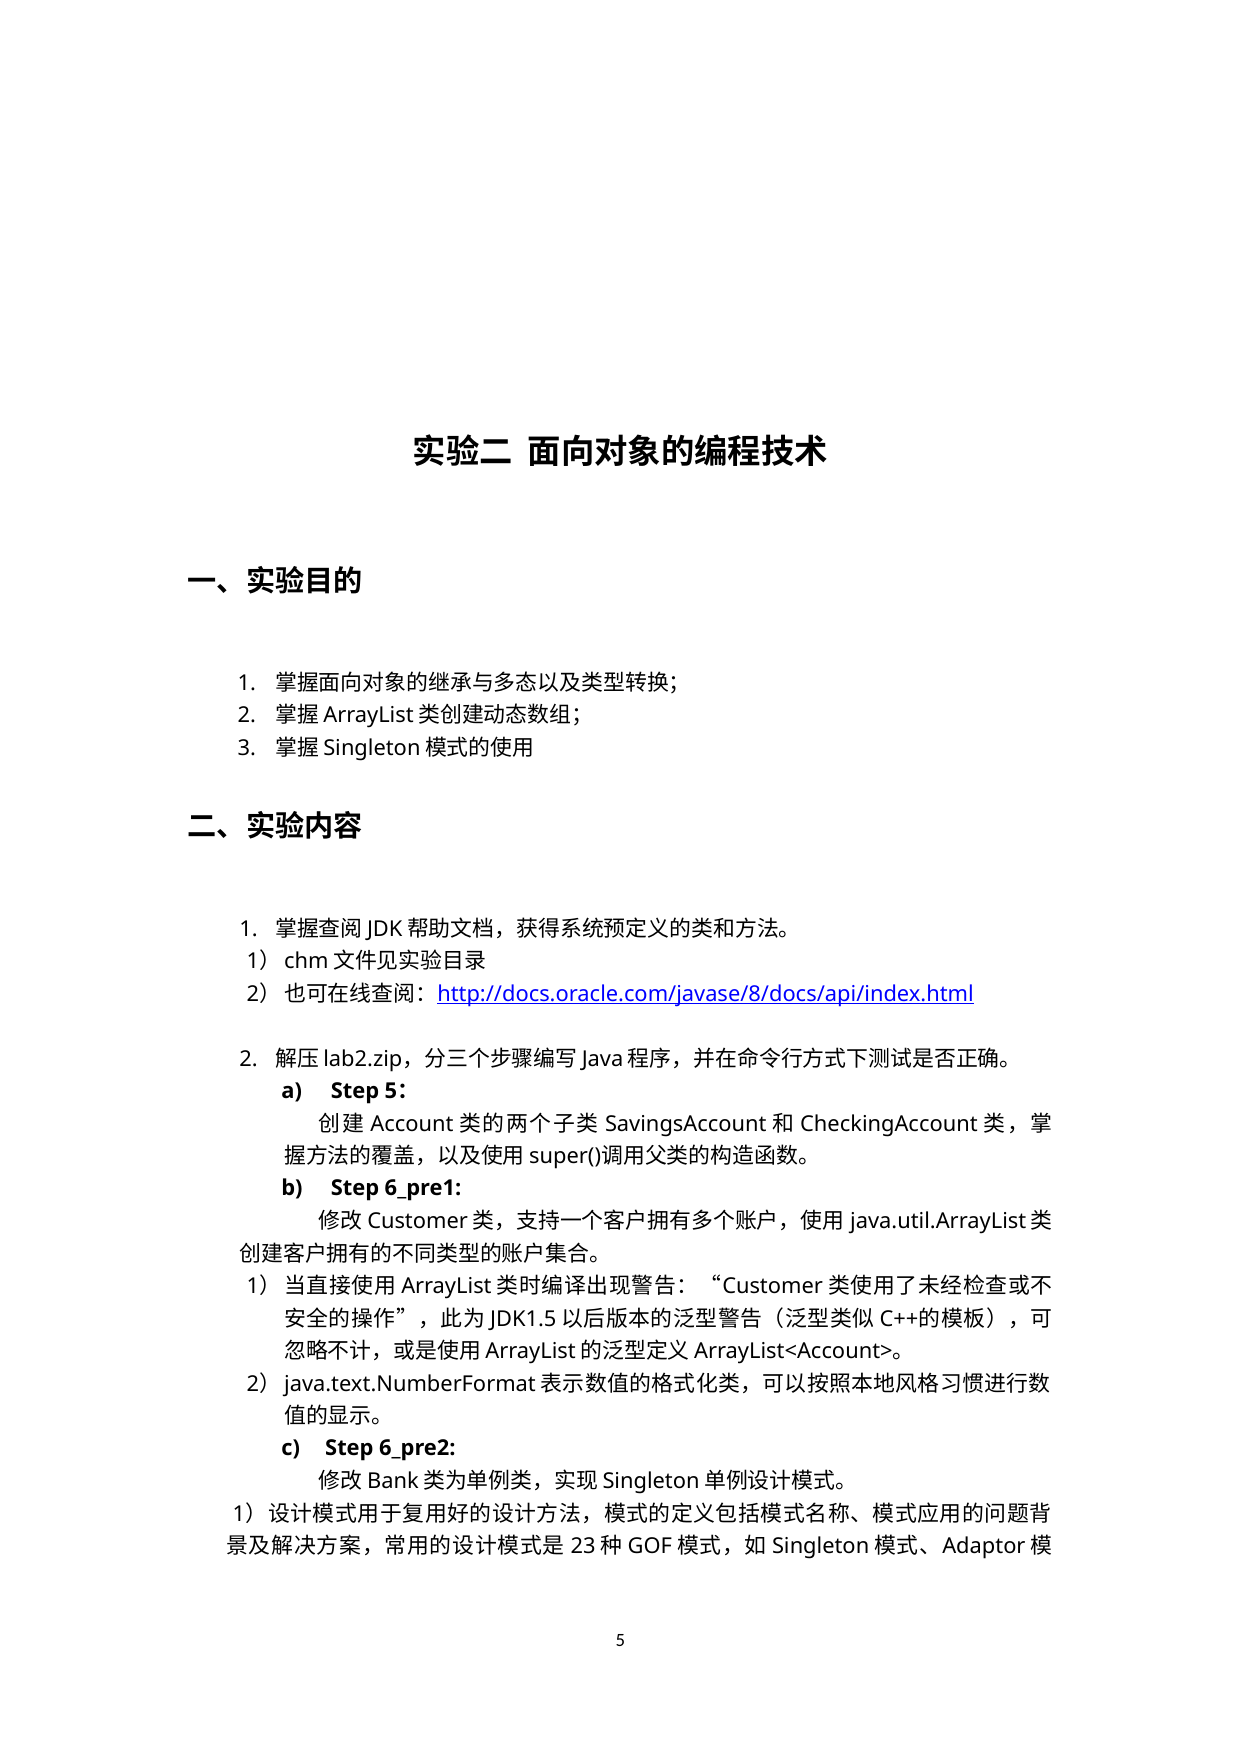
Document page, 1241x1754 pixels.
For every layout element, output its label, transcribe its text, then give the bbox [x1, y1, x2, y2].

subtitle 实验二 面向对象的编程技术 [187, 417, 1053, 482]
list 掌握查阅JDK帮助文档，获得系统预定义的类和方法。 [187, 910, 1053, 943]
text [226, 1495, 1053, 1560]
list Step 6_pre2: [281, 1430, 1053, 1463]
text 创建Account类的两个子类SavingsAccount 和CheckingAccount类，掌握方法的覆盖，以及使用super()调用父类的构造函数。 [284, 1105, 1053, 1170]
list java.text.NumberFormat表示数值的格式化类，可以按照本地风格习惯进行数值的显示。 [246, 1365, 1053, 1430]
list 也可在线查阅：http://docs.oracle.com/javase/8/docs/api/index.html [246, 975, 1053, 1008]
list 掌握面向对象的继承与多态以及类型转换； [237, 665, 1053, 697]
subtitle 二、实验内容 [187, 791, 1053, 856]
list 掌握Singleton模式的使用 [237, 730, 1053, 762]
list Step 5： [281, 1073, 1053, 1105]
subtitle 一、实验目的 [187, 546, 1053, 611]
list chm文件见实验目录 [246, 943, 1053, 975]
text 修改Bank类为单例类，实现Singleton单例设计模式。 [319, 1463, 1053, 1495]
list 当直接使用ArrayList类时编译出现警告：“Customer类使用了未经检查或不安全的操作”，此为JDK1.5以后版本的泛型警告（泛型类似C++的模板），可忽略不计，或是使用ArrayList的泛型定义ArrayList<Account>。 [246, 1268, 1053, 1365]
text 修改Customer类，支持一个客户拥有多个账户，使用java.util.ArrayList类创建客户拥有的不同类型的账户集合。 [239, 1203, 1053, 1268]
list 解压lab2.zip，分三个步骤编写Java程序，并在命令行方式下测试是否正确。 [187, 1040, 1053, 1073]
list 掌握ArrayList类创建动态数组； [237, 697, 1053, 730]
list Step 6_pre1: [281, 1170, 1053, 1203]
